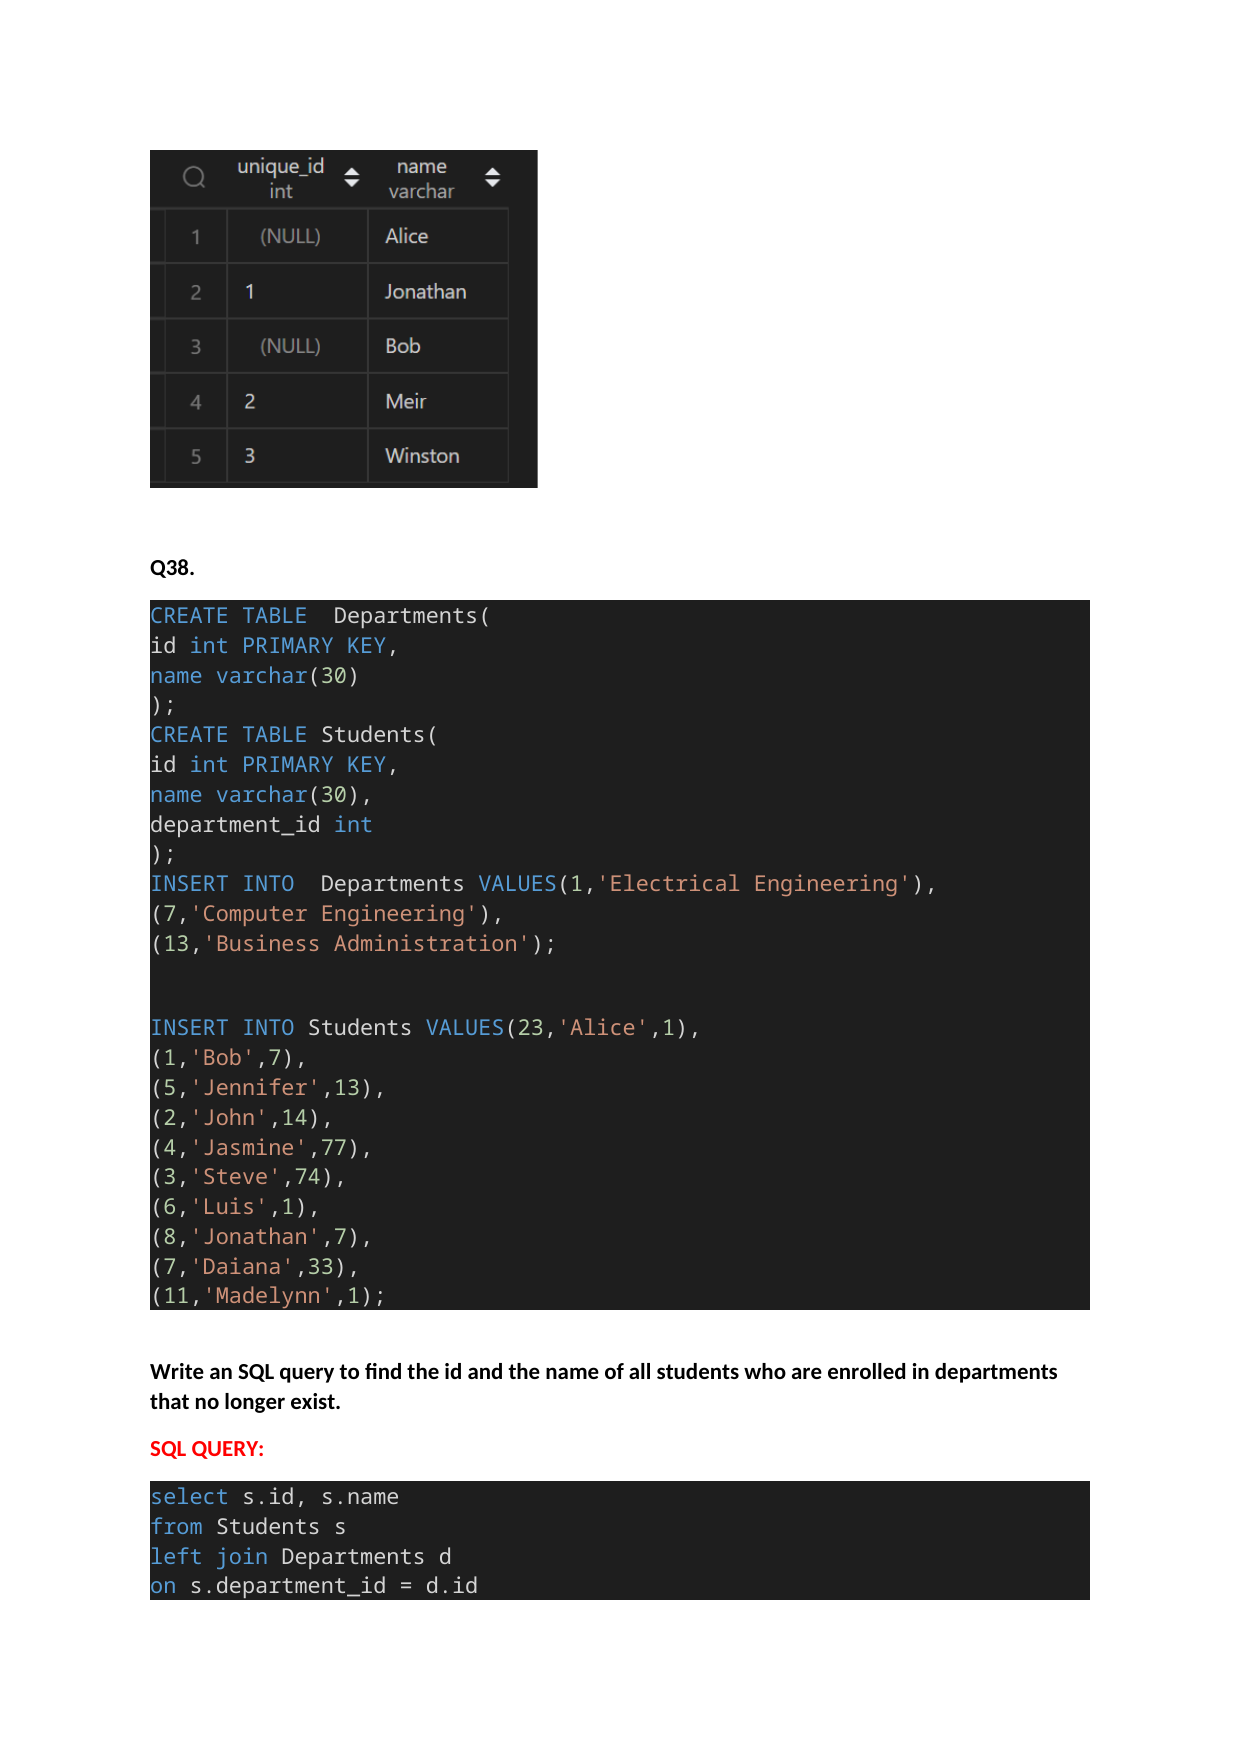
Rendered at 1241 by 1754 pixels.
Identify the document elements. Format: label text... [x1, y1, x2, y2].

text (1,'Bob',7), [150, 1042, 1090, 1072]
text (3,'Steve',74), [150, 1161, 1090, 1191]
text (11,'Madelynn',1); [150, 1281, 1090, 1310]
text department_id int [150, 809, 1090, 838]
text (2,'John',14), [150, 1102, 1090, 1132]
text id int PRIMARY KEY, [150, 749, 1090, 779]
text from Students s [150, 1511, 1090, 1541]
text Q38. [150, 553, 1090, 581]
text ); [150, 838, 1090, 868]
text Write an SQL query to find the id and the name of all students who are enrolled in departments that no longer exist. [150, 1357, 1090, 1415]
text CREATE TABLE Students( [150, 719, 1090, 749]
text (13,'Business Administration'); [150, 928, 1090, 958]
text CREATE TABLE Departments( [150, 600, 1090, 630]
text (8,'Jonathan',7), [150, 1221, 1090, 1251]
text SQL QUERY: [150, 1434, 1090, 1462]
text (4,'Jasmine',77), [150, 1132, 1090, 1161]
text select s.id, s.name [150, 1481, 1090, 1511]
text (7,'Computer Engineering'), [150, 898, 1090, 928]
text (6,'Luis',1), [150, 1191, 1090, 1221]
text (7,'Daiana',33), [150, 1251, 1090, 1281]
text name varchar(30), [150, 779, 1090, 809]
text name varchar(30) [150, 660, 1090, 689]
text INSERT INTO Students VALUES(23,'Alice',1), [150, 1012, 1090, 1042]
text (5,'Jennifer',13), [150, 1072, 1090, 1102]
text id int PRIMARY KEY, [150, 630, 1090, 660]
text on s.department_id = d.id [150, 1571, 1090, 1600]
text ); [150, 689, 1090, 719]
picture [150, 150, 538, 488]
text left join Departments d [150, 1541, 1090, 1571]
text INSERT INTO Departments VALUES(1,'Electrical Engineering'), [150, 868, 1090, 898]
